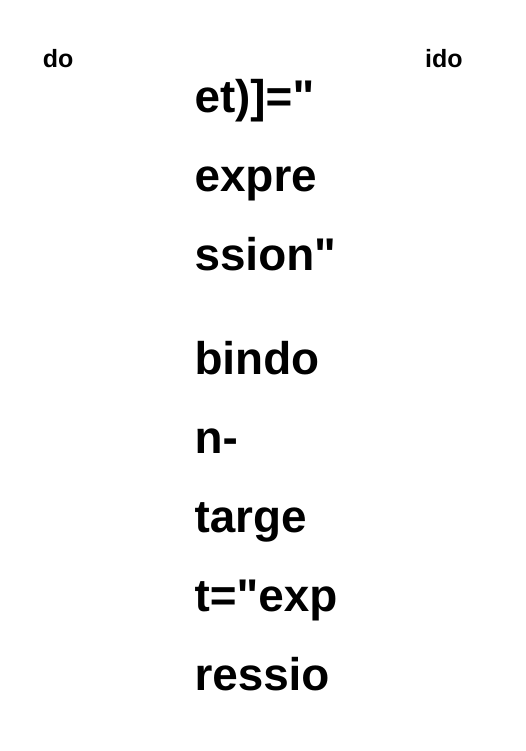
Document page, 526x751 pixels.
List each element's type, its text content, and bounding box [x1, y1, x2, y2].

table_cell De doble sentido [18, 18, 132, 725]
table_cell De doble sentido [400, 18, 507, 725]
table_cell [132, 18, 400, 725]
